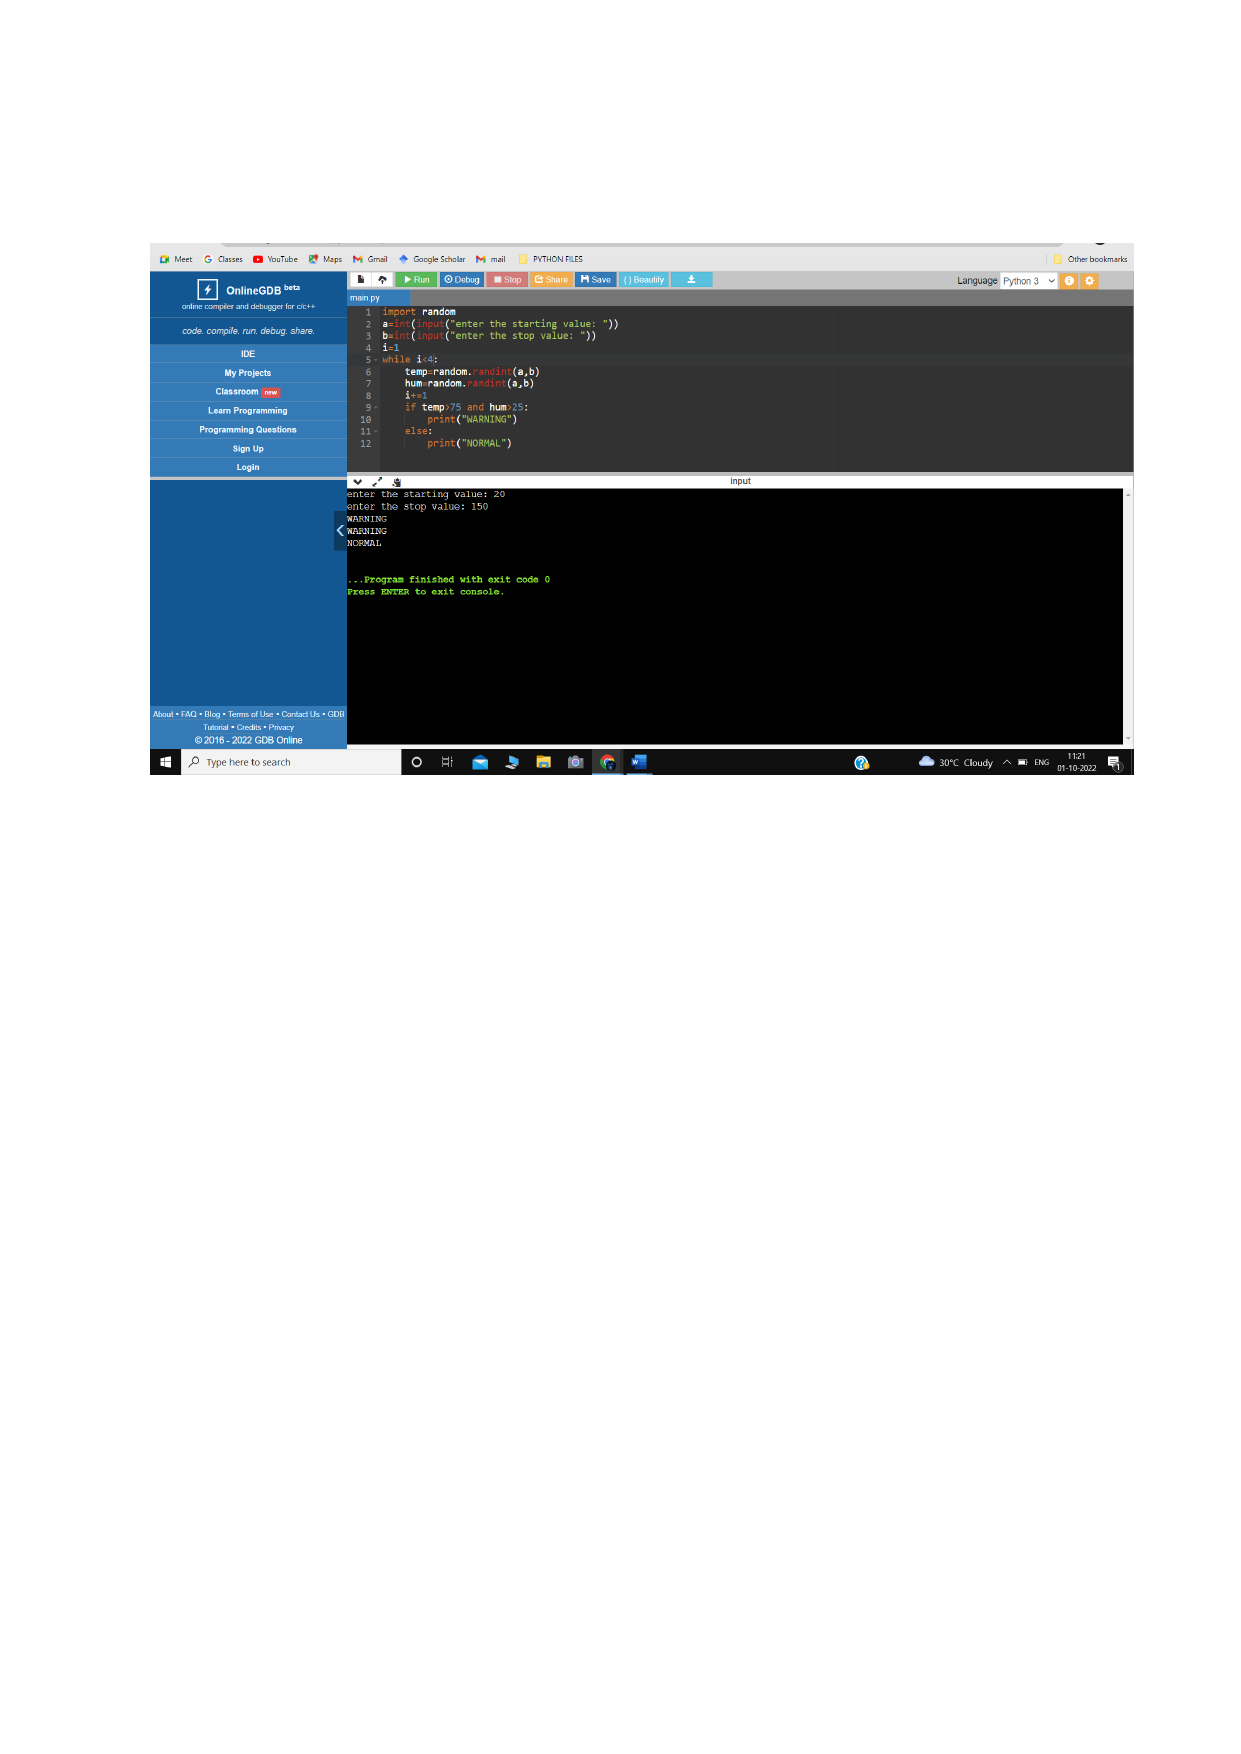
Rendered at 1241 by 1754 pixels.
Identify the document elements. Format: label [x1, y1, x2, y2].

picture [150, 243, 1134, 775]
